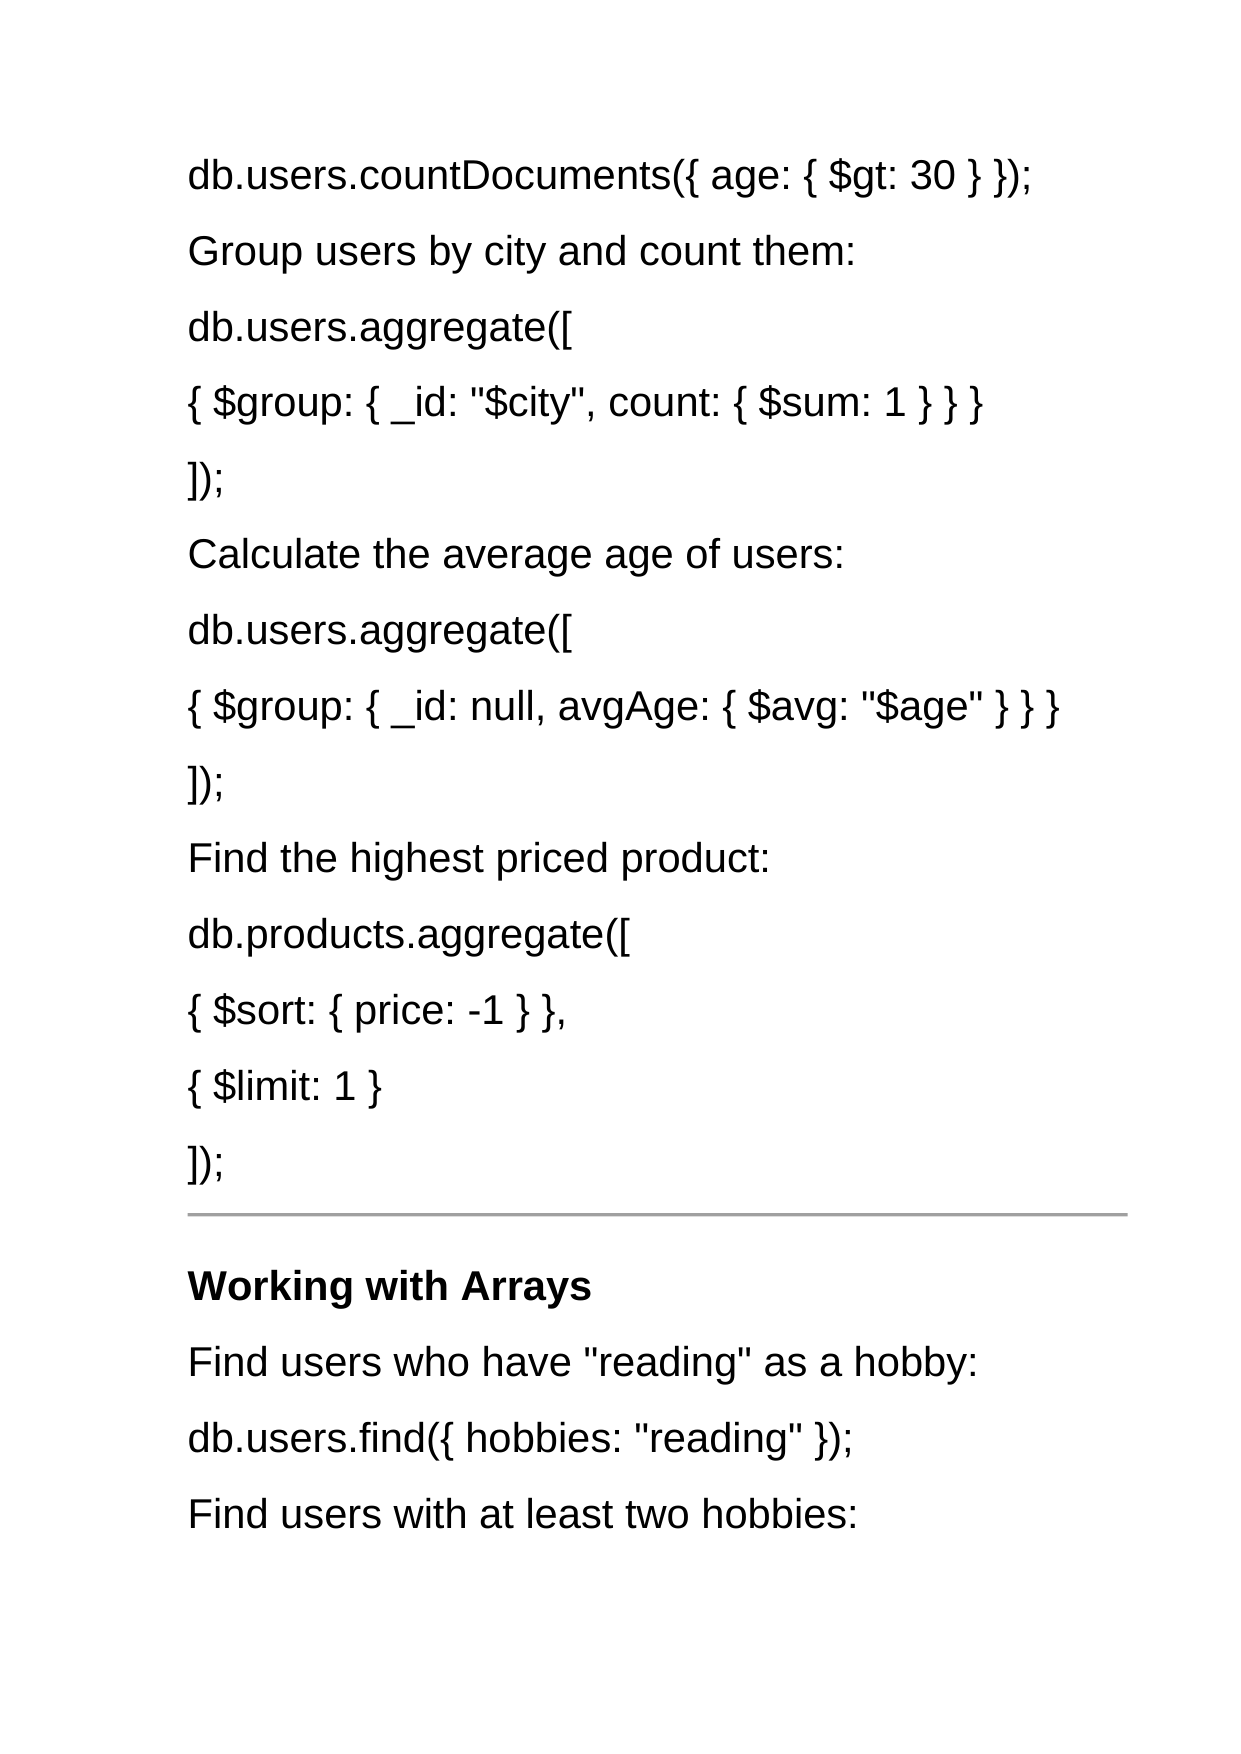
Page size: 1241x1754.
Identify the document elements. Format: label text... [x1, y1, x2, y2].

text db.users.find({ hobbies: "reading" }); [187, 1413, 1090, 1461]
text db.users.aggregate([ [187, 302, 1090, 350]
text Working with Arrays [187, 1261, 1090, 1309]
text Find users with at least two hobbies: [187, 1489, 1090, 1537]
text db.products.aggregate([ [187, 909, 1090, 957]
text { $group: { _id: null, avgAge: { $avg: "$age" } } } [187, 682, 1090, 729]
text Find users who have "reading" as a hobby: [187, 1337, 1090, 1385]
text ]); [187, 757, 1090, 805]
text { $group: { _id: "$city", count: { $sum: 1 } } } [187, 378, 1090, 426]
text db.users.aggregate([ [187, 606, 1090, 653]
text db.users.countDocuments({ age: { $gt: 30 } }); [187, 150, 1090, 198]
text ]); [187, 454, 1090, 502]
text Group users by city and count them: [187, 226, 1090, 274]
text Calculate the average age of users: [187, 530, 1090, 578]
text { $limit: 1 } [187, 1061, 1090, 1109]
text ]); [187, 1137, 1090, 1185]
text { $sort: { price: -1 } }, [187, 985, 1090, 1033]
text Find the highest priced product: [187, 833, 1090, 881]
